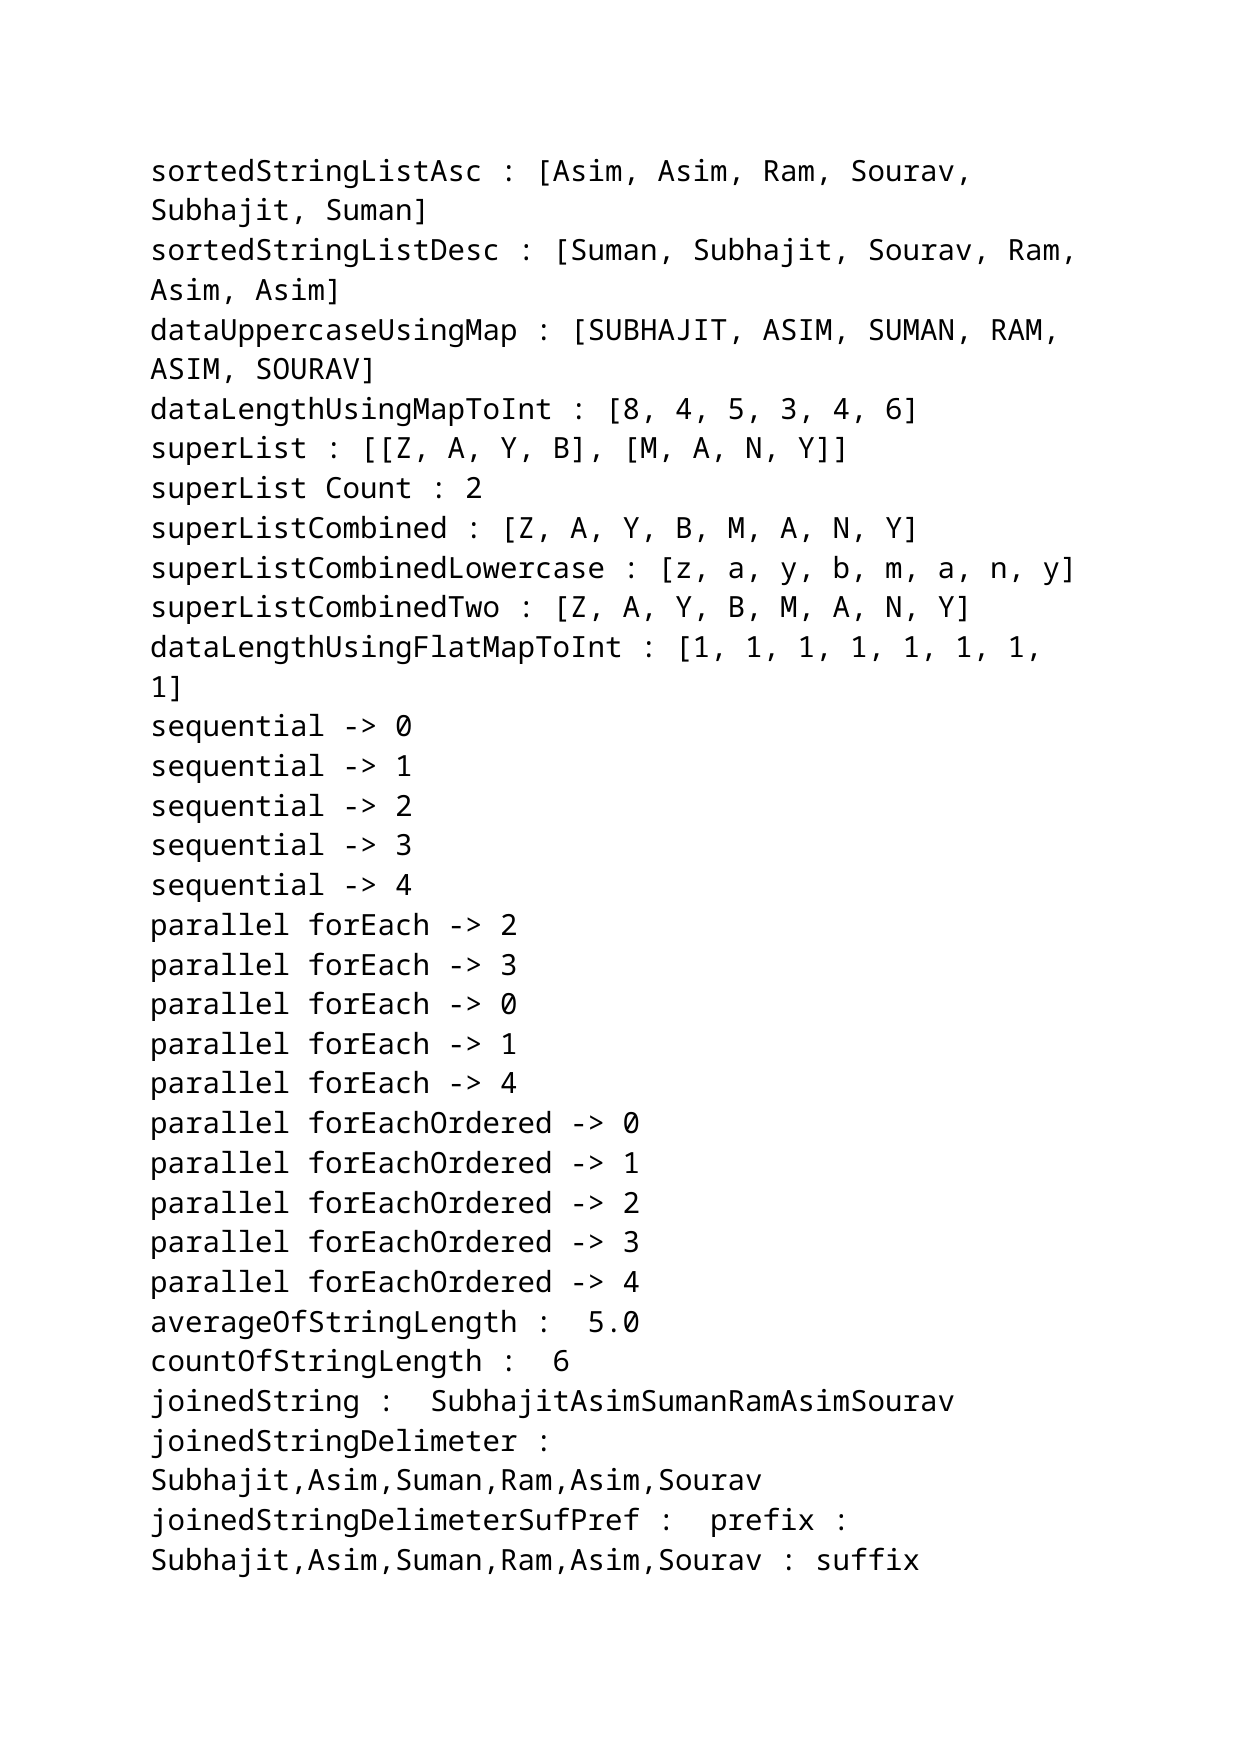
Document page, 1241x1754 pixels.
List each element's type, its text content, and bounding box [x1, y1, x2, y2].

text parallel forEach -> 1 [150, 1023, 1090, 1063]
text sequential -> 0 [150, 706, 1090, 745]
text averageOfStringLength : 5.0 [150, 1301, 1090, 1341]
text parallel forEachOrdered -> 2 [150, 1182, 1090, 1222]
text dataLengthUsingMapToInt : [8, 4, 5, 3, 4, 6] [150, 388, 1090, 428]
text superList : [[Z, A, Y, B], [M, A, N, Y]] [150, 428, 1090, 467]
text dataLengthUsingFlatMapToInt : [1, 1, 1, 1, 1, 1, 1, 1] [150, 626, 1090, 706]
text sortedStringListAsc : [Asim, Asim, Ram, Sourav, Subhajit, Suman] [150, 150, 1090, 229]
text superListCombined : [Z, A, Y, B, M, A, N, Y] [150, 507, 1090, 547]
text sequential -> 1 [150, 745, 1090, 785]
text sequential -> 4 [150, 864, 1090, 904]
text parallel forEach -> 3 [150, 944, 1090, 983]
text joinedStringDelimeterSufPref : prefix : Subhajit,Asim,Suman,Ram,Asim,Sourav : suffix [150, 1499, 1090, 1579]
text parallel forEachOrdered -> 0 [150, 1102, 1090, 1142]
text sequential -> 2 [150, 785, 1090, 825]
text sequential -> 3 [150, 825, 1090, 864]
text joinedStringDelimeter : Subhajit,Asim,Suman,Ram,Asim,Sourav [150, 1420, 1090, 1499]
text superListCombinedLowercase : [z, a, y, b, m, a, n, y] [150, 547, 1090, 587]
text countOfStringLength : 6 [150, 1341, 1090, 1380]
text parallel forEach -> 0 [150, 983, 1090, 1023]
text joinedString : SubhajitAsimSumanRamAsimSourav [150, 1380, 1090, 1420]
text parallel forEachOrdered -> 3 [150, 1222, 1090, 1261]
text sortedStringListDesc : [Suman, Subhajit, Sourav, Ram, Asim, Asim] [150, 229, 1090, 309]
text parallel forEachOrdered -> 4 [150, 1261, 1090, 1301]
text parallel forEach -> 4 [150, 1063, 1090, 1102]
text dataUppercaseUsingMap : [SUBHAJIT, ASIM, SUMAN, RAM, ASIM, SOURAV] [150, 309, 1090, 388]
text parallel forEach -> 2 [150, 904, 1090, 944]
text parallel forEachOrdered -> 1 [150, 1142, 1090, 1182]
text superList Count : 2 [150, 467, 1090, 507]
text superListCombinedTwo : [Z, A, Y, B, M, A, N, Y] [150, 587, 1090, 626]
